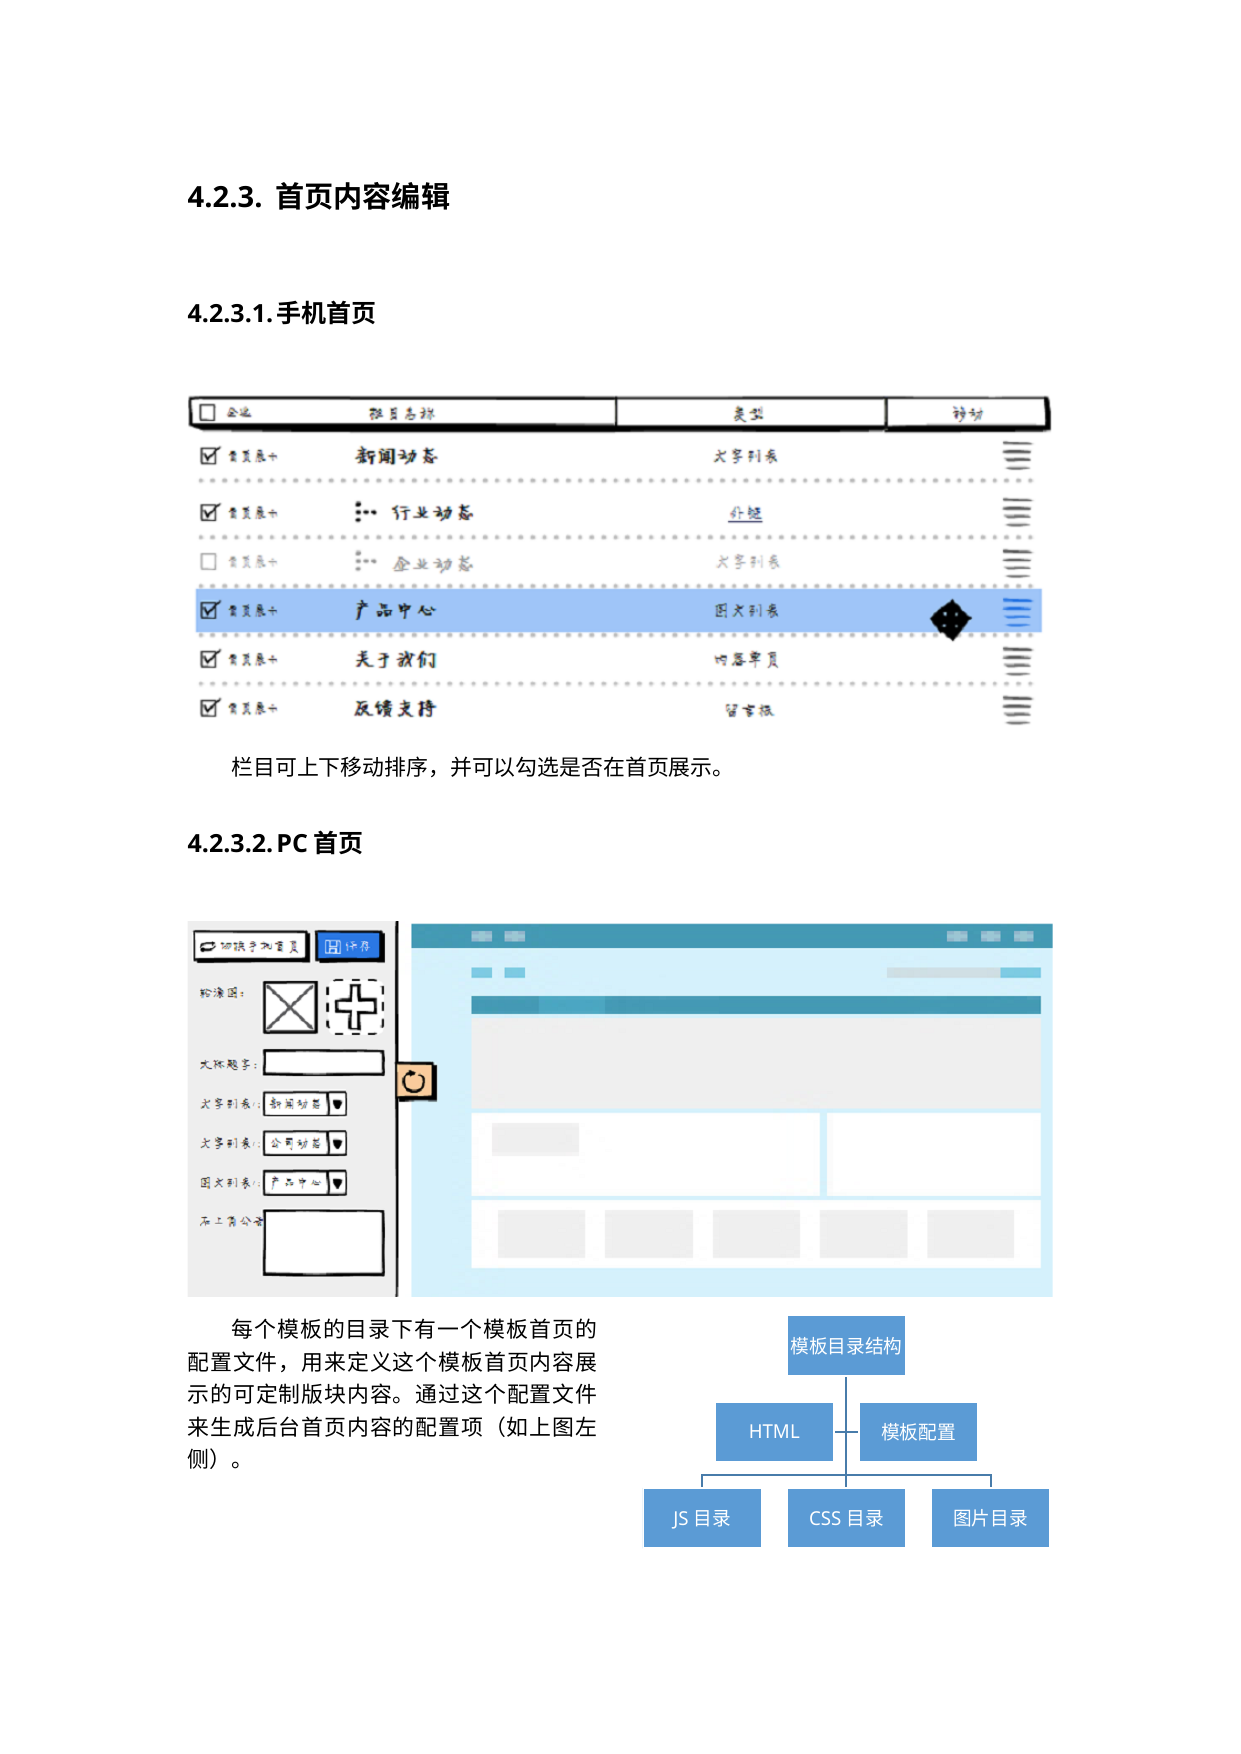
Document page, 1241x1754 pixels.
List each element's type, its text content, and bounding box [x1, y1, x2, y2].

subtitle PC首页 [187, 809, 1053, 874]
picture [187, 391, 1053, 739]
list 栏目可上下移动排序，并可以勾选是否在首页展示。 [187, 749, 1053, 782]
picture [187, 921, 1053, 1297]
subtitle 手机首页 [187, 279, 1053, 344]
list 每个模板的目录下有一个模板首页的配置文件，用来定义这个模板首页内容展示的可定制版块内容。通过这个配置文件来生成后台首页内容的配置项（如上图左侧）。 [187, 1312, 598, 1474]
subtitle 首页内容编辑 [187, 162, 1053, 227]
